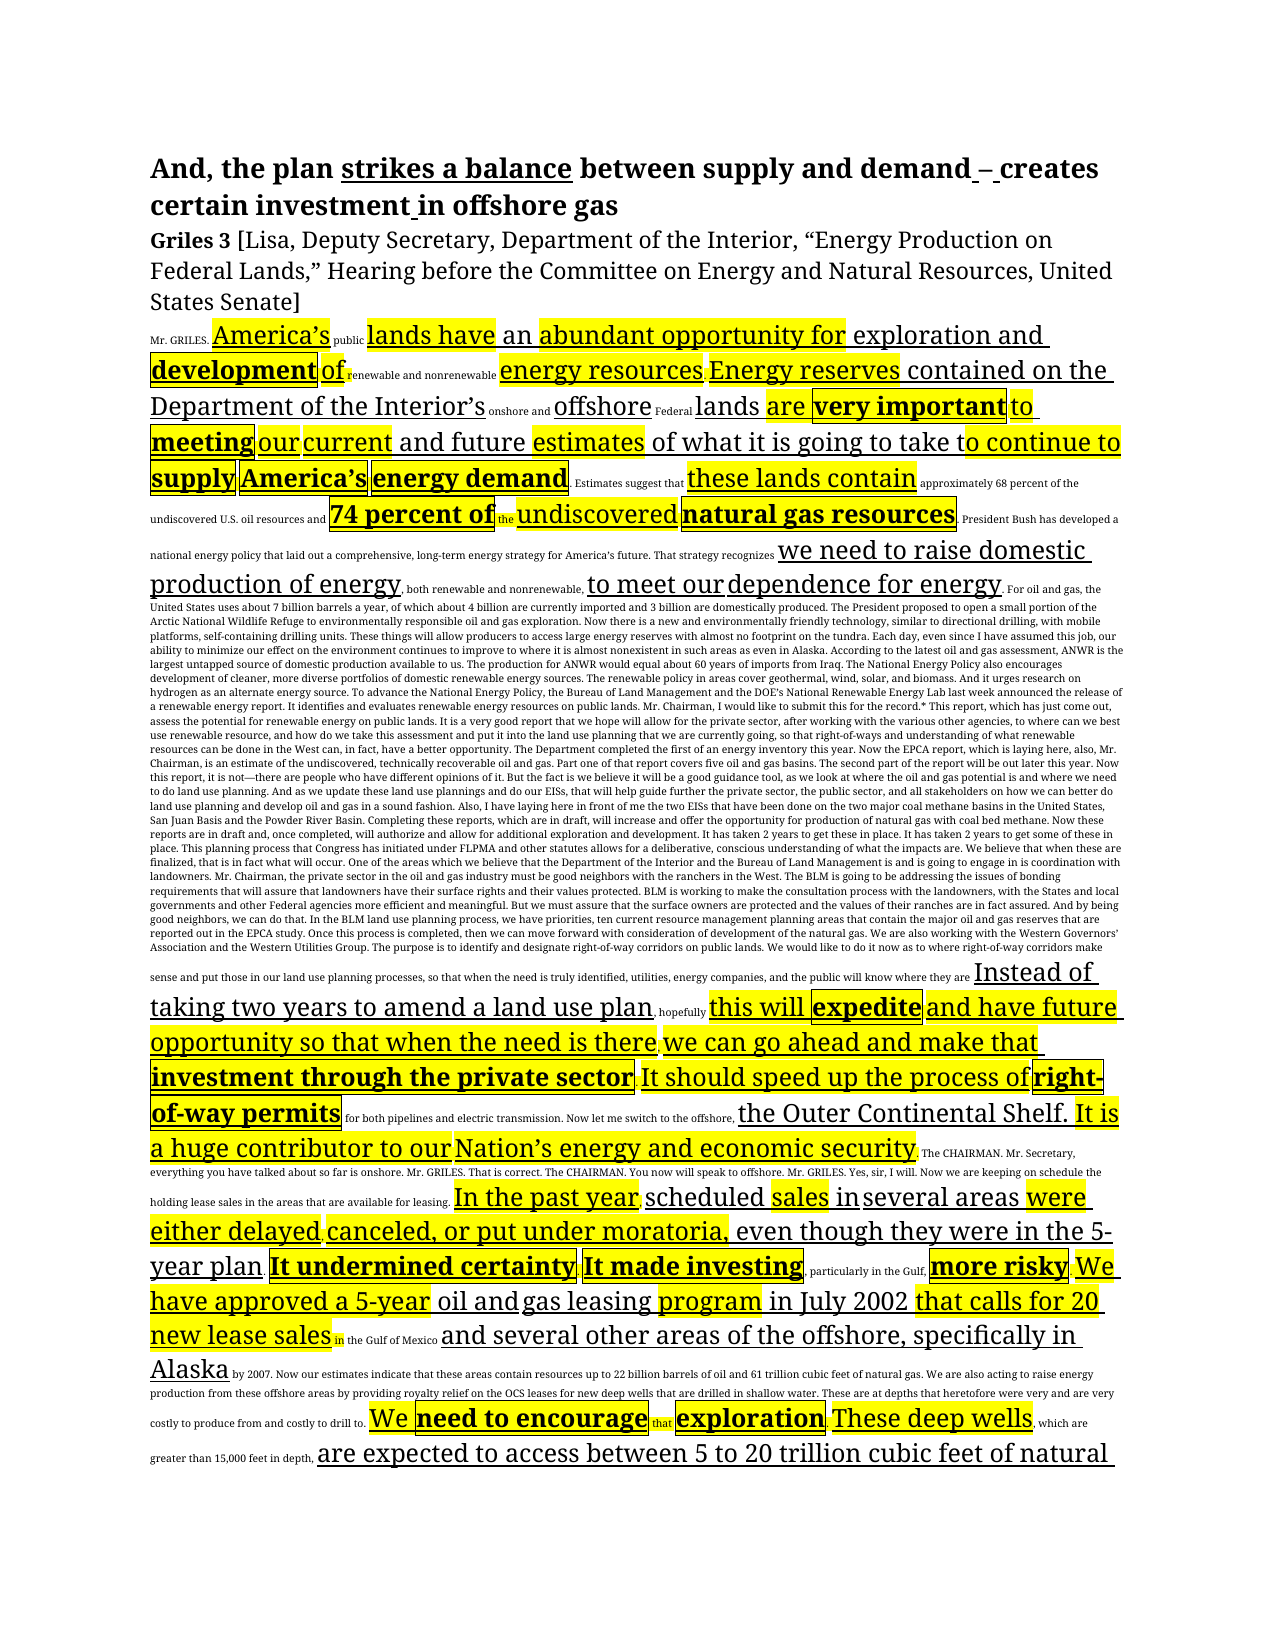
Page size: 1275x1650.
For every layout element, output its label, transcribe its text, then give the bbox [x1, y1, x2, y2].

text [150, 317, 1125, 1470]
subtitle And, the plan strikes a balance between supply and demand – creates certain investment in offshore gas [150, 150, 1125, 224]
text Griles 3 [Lisa, Deputy Secretary, Department of the Interior, “Energy Production on Federal Lands,” Hearing before the Committee on Energy and Natural Resources, United States Senate] [150, 224, 1125, 317]
